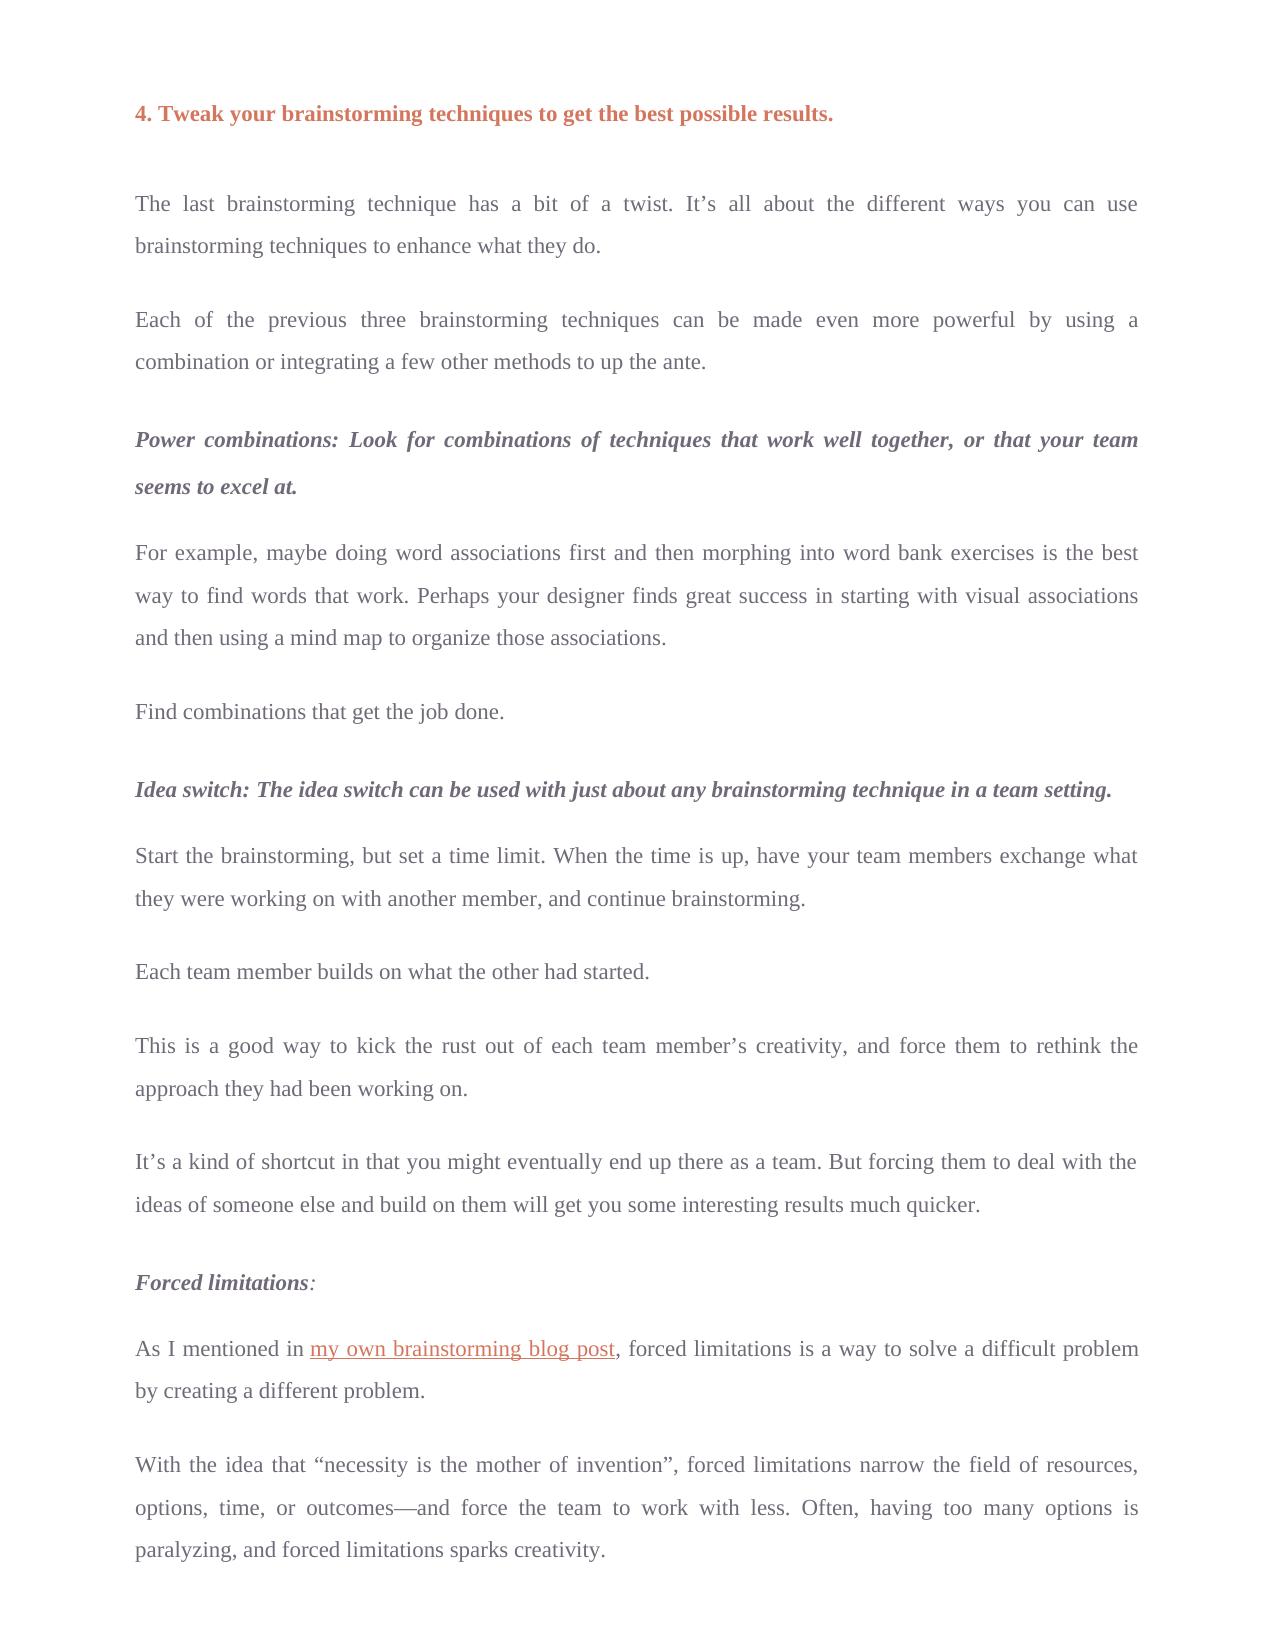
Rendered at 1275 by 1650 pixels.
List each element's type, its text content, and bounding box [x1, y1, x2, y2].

subtitle 4. Tweak your brainstorming techniques to get the best possible results. [135, 75, 1140, 127]
text It’s a kind of shortcut in that you might eventually end up there as a team. But forcing them to deal with the ideas of someone else and build on them will get you some interesting results much quicker. [135, 1132, 1140, 1217]
text Find combinations that get the job done. [135, 682, 1140, 724]
text Start the brainstorming, but set a time limit. When the time is up, have your team members exchange what they were working on with another member, and continue brainstorming. [135, 826, 1140, 911]
subtitle Power combinations: Look for combinations of techniques that work well together, or that your team seems to excel at. [135, 406, 1140, 500]
text As I mentioned in my own brainstorming blog post, forced limitations is a way to solve a difficult problem by creating a different problem. [135, 1319, 1140, 1404]
subtitle Idea switch: The idea switch can be used with just about any brainstorming technique in a team setting. [135, 756, 1140, 802]
subtitle Forced limitations: [135, 1248, 1140, 1295]
text This is a good way to kick the rust out of each team member’s creativity, and force them to rethink the approach they had been working on. [135, 1016, 1140, 1101]
text Each of the previous three brainstorming techniques can be made even more powerful by using a combination or integrating a few other methods to up the ante. [135, 290, 1140, 375]
text The last brainstorming technique has a bit of a twist. It’s all about the different ways you can use brainstorming techniques to enhance what they do. [135, 173, 1140, 258]
text With the idea that “necessity is the mother of invention”, forced limitations narrow the field of resources, options, time, or outcomes—and force the team to work with less. Often, having too many options is paralyzing, and forced limitations sparks creativity. [135, 1435, 1140, 1562]
text Each team member builds on what the other had started. [135, 942, 1140, 985]
text For example, maybe doing word associations first and then morphing into word bank exercises is the best way to find words that work. Perhaps your designer finds great success in starting with visual associations and then using a mind map to organize those associations. [135, 523, 1140, 651]
